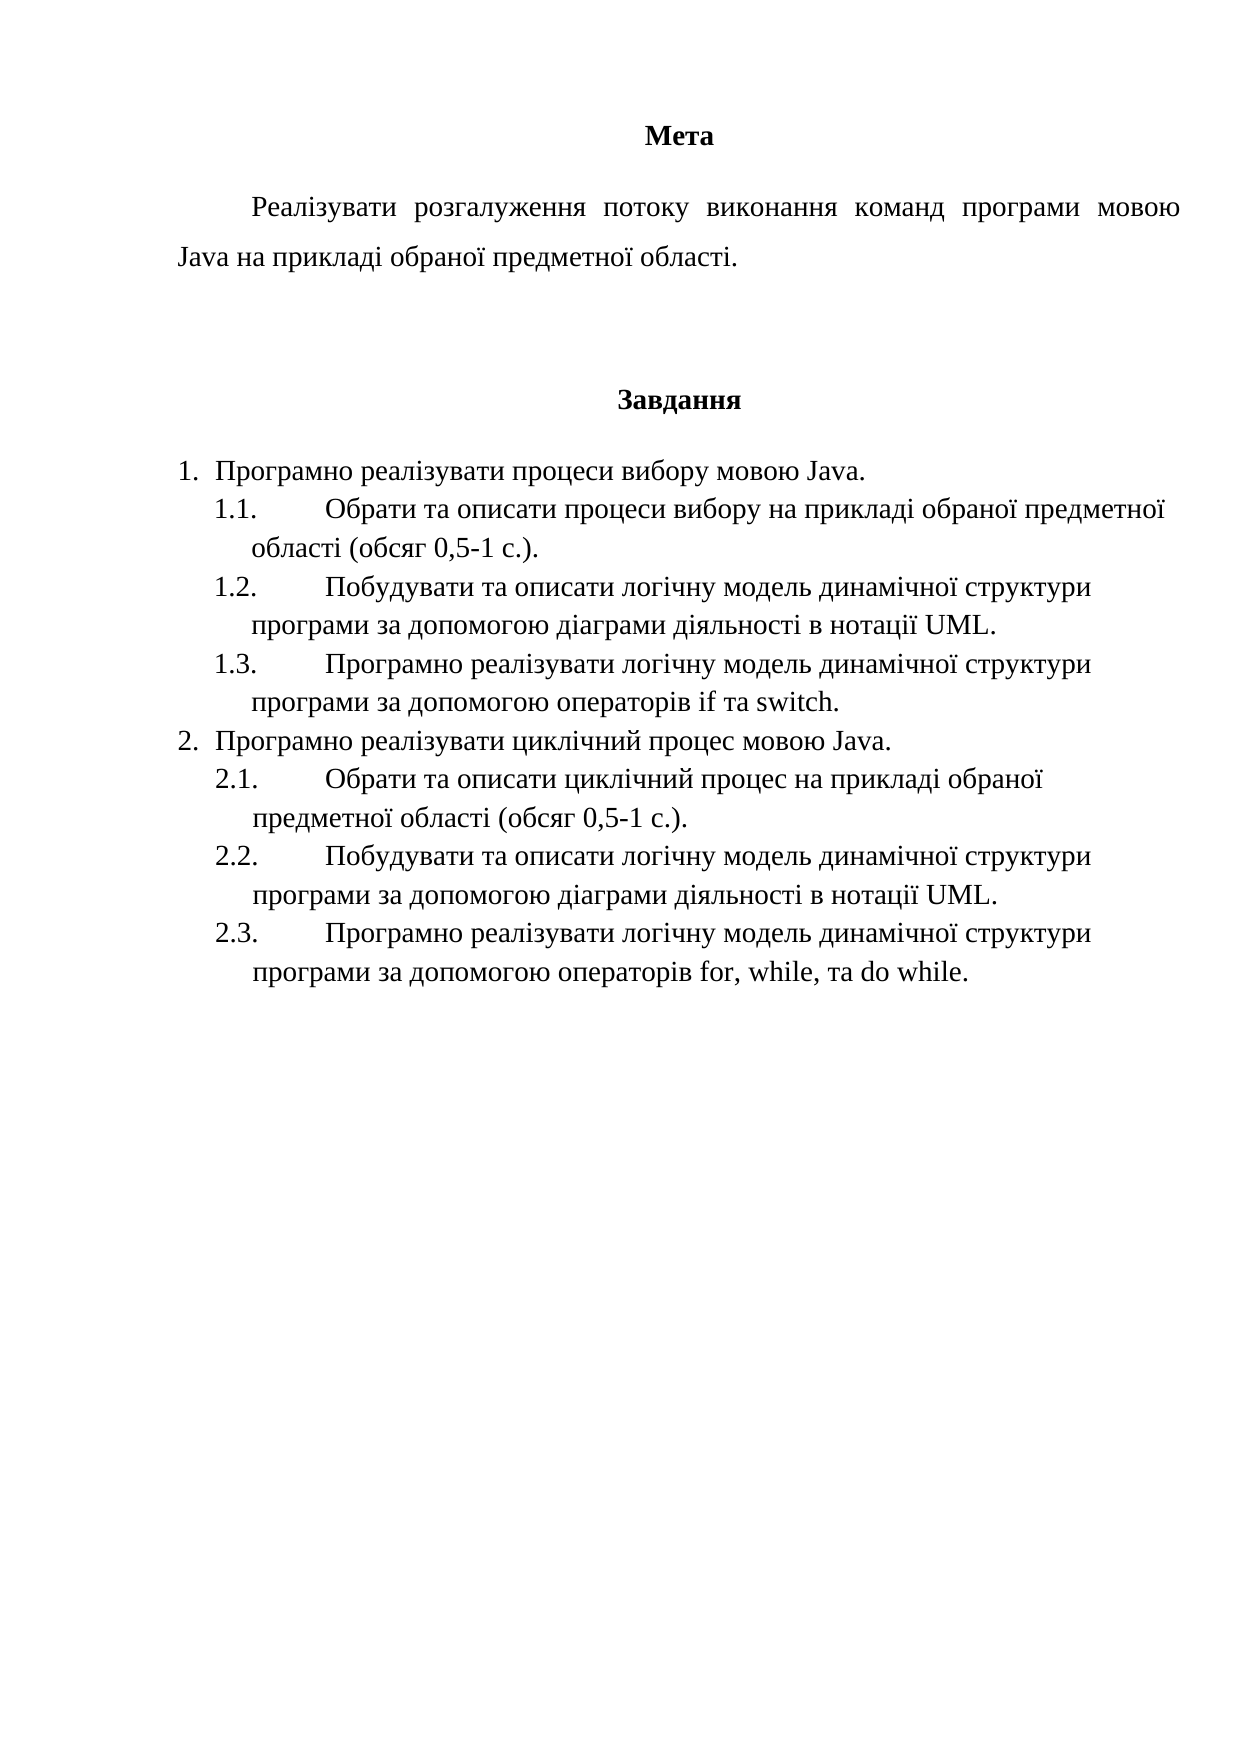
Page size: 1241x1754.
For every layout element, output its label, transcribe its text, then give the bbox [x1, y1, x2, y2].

list Побудувати та описати логічну модель динамічної структури програми за допомогою діаграми діяльності в нотації UML. [213, 569, 1181, 641]
text Реалізувати розгалуження потоку виконання команд програми мовою Java на прикладі обраної предметної області. [177, 189, 1181, 273]
list Обрати та описати процеси вибору на прикладі обраної предметної області (обсяг 0,5-1 с.). [213, 492, 1181, 564]
list Програмно реалізувати процеси вибору мовою Java. [177, 453, 1181, 487]
list Побудувати та описати логічну модель динамічної структури програми за допомогою діаграми діяльності в нотації UML. [215, 838, 1181, 911]
list Обрати та описати циклічний процес на прикладі обраної предметної області (обсяг 0,5-1 с.). [215, 761, 1181, 833]
list Програмно реалізувати логічну модель динамічної структури програми за допомогою операторів for, while, та do while. [215, 916, 1181, 988]
list Програмно реалізувати логічну модель динамічної структури програми за допомогою операторів if та switch. [213, 646, 1181, 718]
text Мета [177, 118, 1181, 152]
text Завдання [177, 382, 1181, 415]
list Програмно реалізувати циклічний процес мовою Java. [177, 723, 1181, 756]
